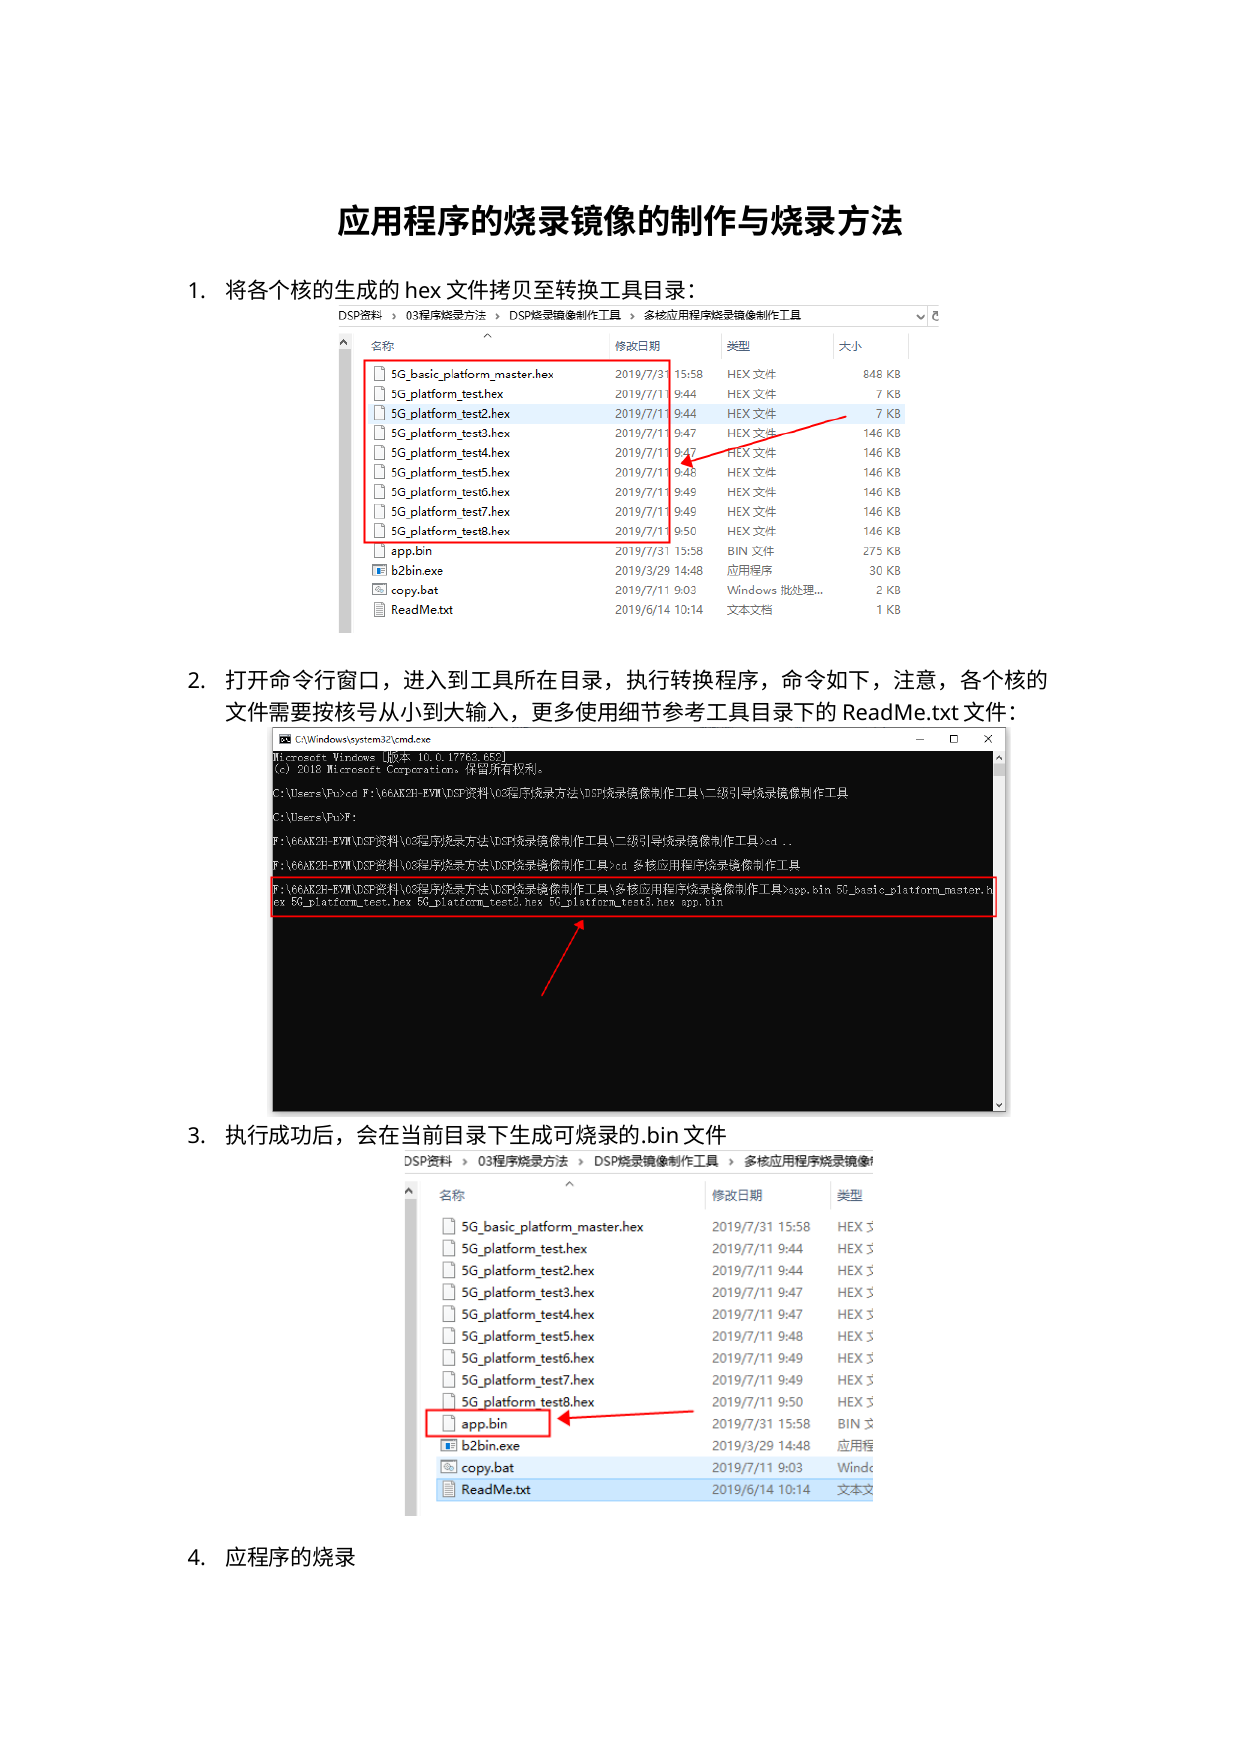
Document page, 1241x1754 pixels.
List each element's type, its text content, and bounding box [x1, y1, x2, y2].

list 应程序的烧录 [187, 1540, 1053, 1573]
list 将各个核的生成的hex文件拷贝至转换工具目录： [187, 273, 1053, 305]
list 打开命令行窗口，进入到工具所在目录，执行转换程序，命令如下，注意，各个核的文件需要按核号从小到大输入，更多使用细节参考工具目录下的ReadMe.txt文件： [187, 663, 1053, 728]
picture [404, 1150, 873, 1516]
subtitle 应用程序的烧录镜像的制作与烧录方法 [187, 187, 1053, 252]
picture [267, 727, 1011, 1117]
list 执行成功后，会在当前目录下生成可烧录的.bin文件 [187, 1118, 1053, 1150]
picture [338, 305, 939, 633]
